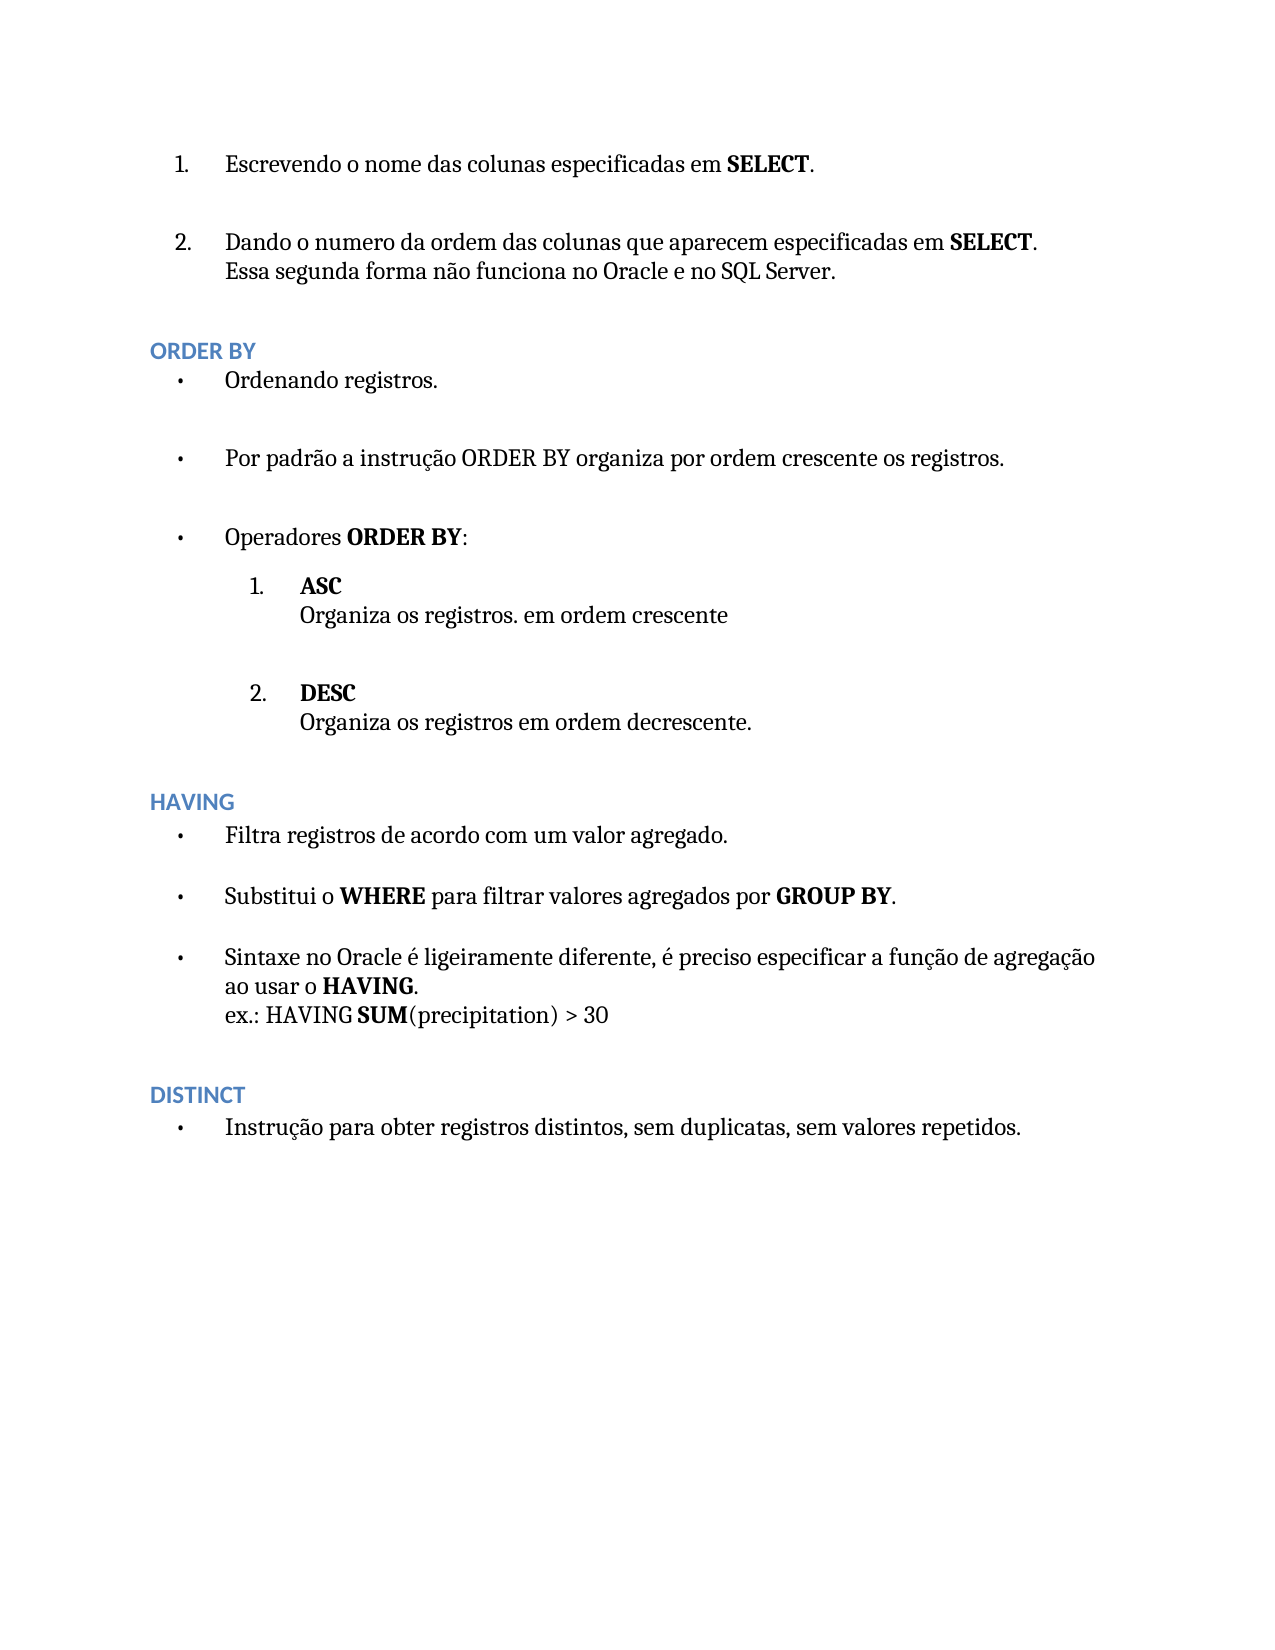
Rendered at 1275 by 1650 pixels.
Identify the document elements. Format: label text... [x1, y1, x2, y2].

list Substitui o WHERE para filtrar valores agregados por GROUP BY. [175, 882, 1125, 939]
list Escrevendo o nome das colunas especificadas em SELECT. [175, 150, 1125, 207]
list Ordenando registros. [175, 366, 1125, 423]
subtitle HAVING [150, 786, 1125, 817]
subtitle DISTINCT [150, 1079, 1125, 1109]
subtitle ORDER BY [150, 335, 1125, 366]
list Por padrão a instrução ORDER BY organiza por ordem crescente os registros. [175, 444, 1125, 502]
list Operadores ORDER BY: [175, 523, 1125, 551]
list Sintaxe no Oracle é ligeiramente diferente, é preciso especificar a função de agregação ao usar o HAVING. ex.: HAVING SUM(precipitation) > 30 [175, 943, 1125, 1058]
list Filtra registros de acordo com um valor agregado. [175, 821, 1125, 878]
list DESC Organiza os registros em ordem decrescente. [250, 679, 1125, 766]
list ASC Organiza os registros. em ordem crescente [250, 572, 1125, 658]
list Dando o numero da ordem das colunas que aparecem especificadas em SELECT. Essa segunda forma não funciona no Oracle e no SQL Server. [175, 228, 1125, 314]
list Instrução para obter registros distintos, sem duplicatas, sem valores repetidos. [175, 1113, 1125, 1171]
